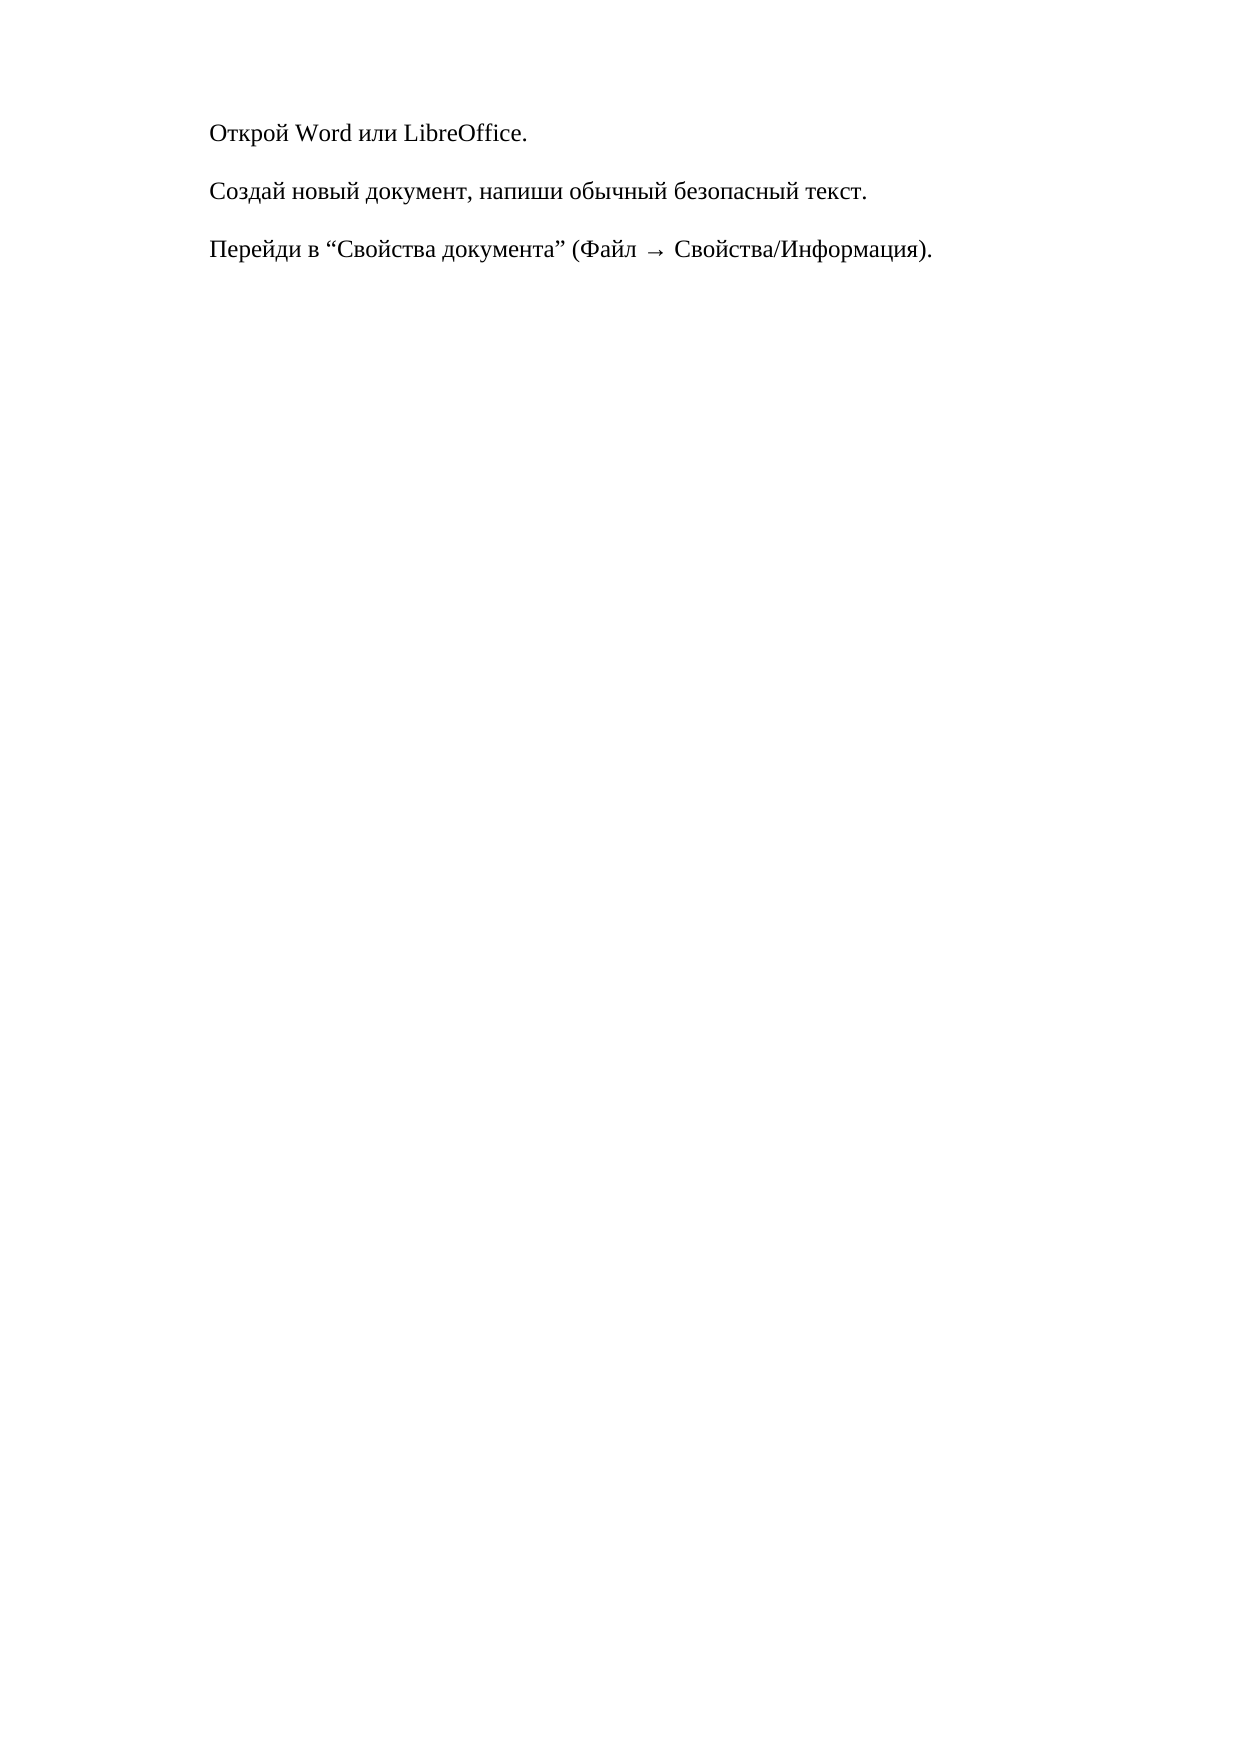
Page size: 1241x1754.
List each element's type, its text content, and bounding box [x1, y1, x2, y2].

text  Перейди в “Свойства документа” (Файл → Свойства/Информация). [177, 234, 1152, 263]
text  Открой Word или LibreOffice. [177, 118, 1152, 147]
text  Создай новый документ, напиши обычный безопасный текст. [177, 176, 1152, 205]
